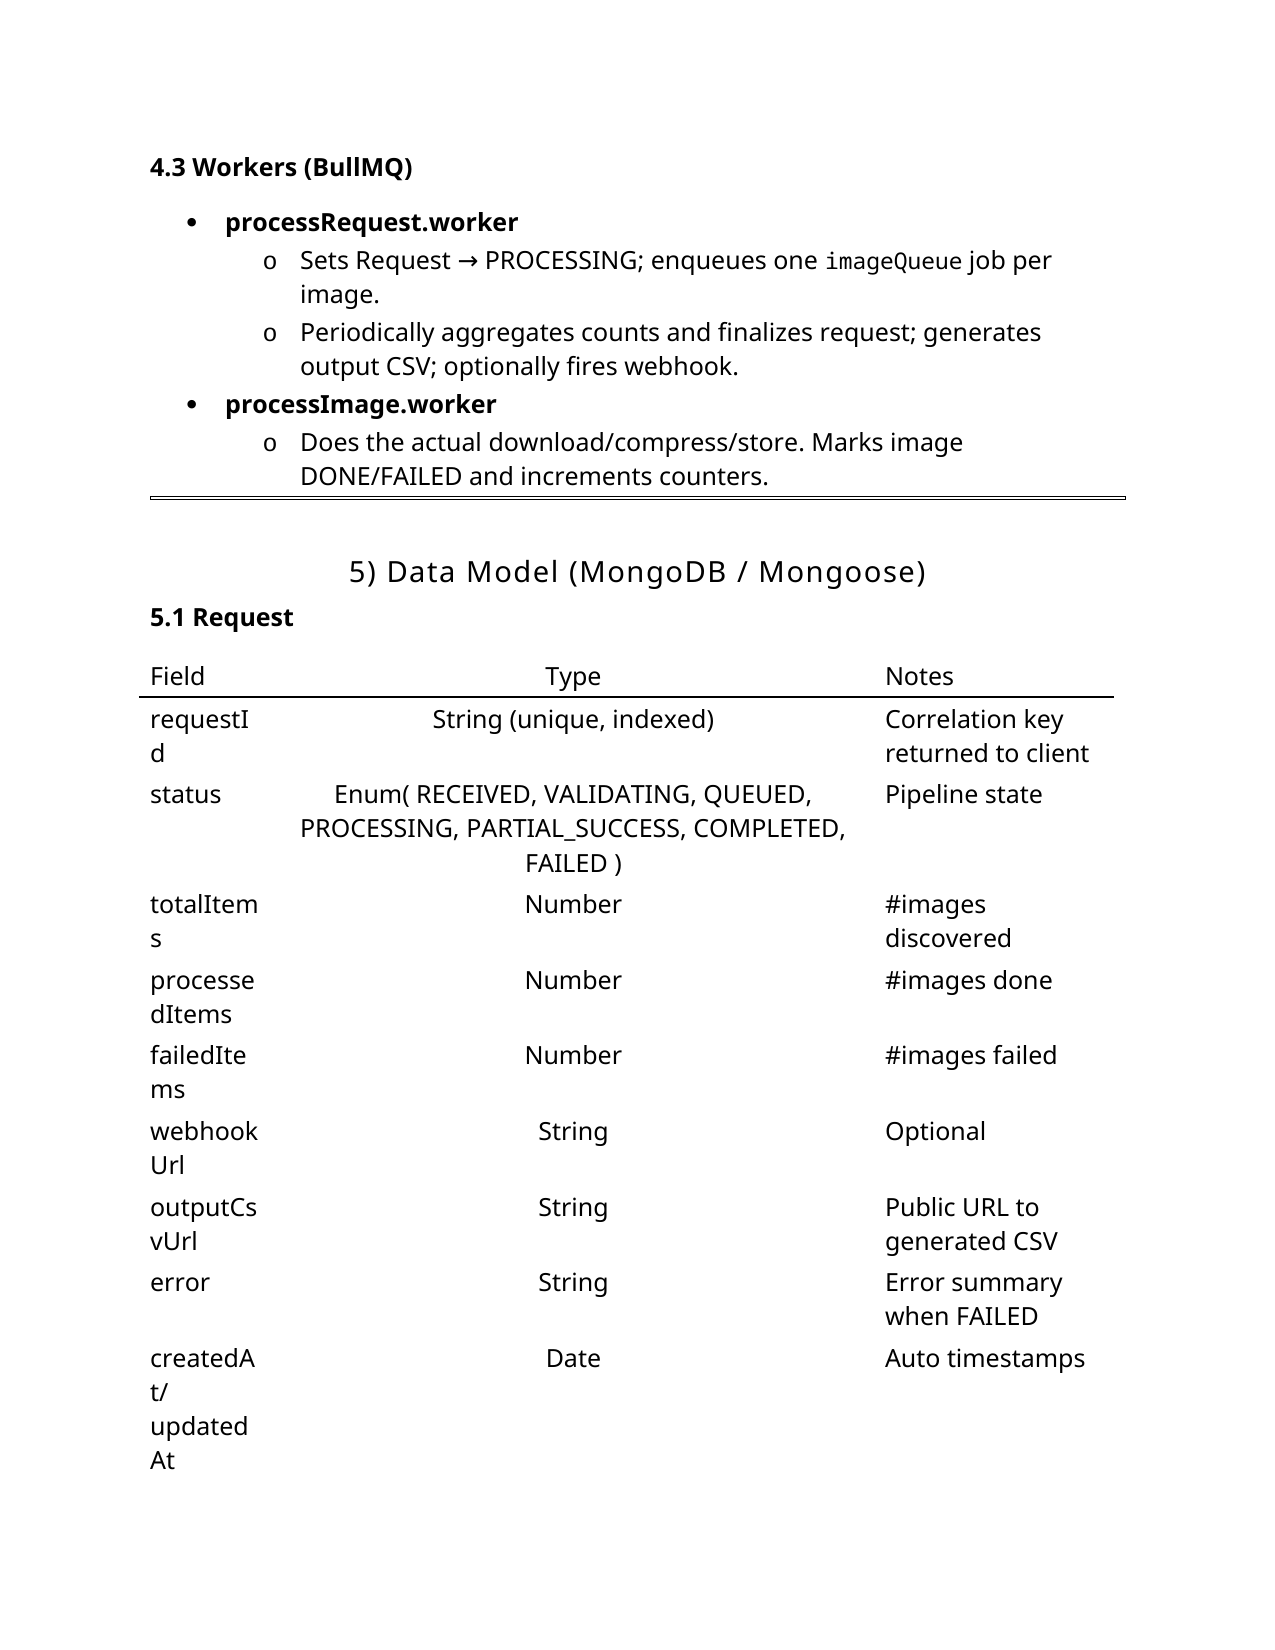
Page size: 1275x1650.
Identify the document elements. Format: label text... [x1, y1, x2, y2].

table_header Notes [874, 655, 1114, 696]
table_cell status [139, 773, 273, 883]
table_cell totalItems [139, 883, 273, 959]
table_cell #images done [874, 959, 1114, 1034]
table_cell Number [273, 1034, 873, 1110]
table_cell processedItems [139, 959, 273, 1034]
table_header Type [273, 655, 873, 696]
table_cell Correlation key returned to client [874, 698, 1114, 773]
list processRequest.worker [187, 205, 1125, 239]
table_cell Pipeline state [874, 773, 1114, 883]
table_cell requestId [139, 698, 273, 773]
table_cell String (unique, indexed) [273, 698, 873, 773]
table_cell Error summary when FAILED [874, 1261, 1114, 1337]
text 5.1 Request [150, 600, 1125, 634]
table_cell String [273, 1186, 873, 1261]
table_cell #images failed [874, 1034, 1114, 1110]
list processImage.worker [187, 387, 1125, 421]
table_cell error [139, 1261, 273, 1337]
list Periodically aggregates counts and finalizes request; generates output CSV; optionally fires webhook. [262, 315, 1125, 383]
table_cell String [273, 1110, 873, 1186]
text 4.3 Workers (BullMQ) [150, 150, 1125, 184]
table_cell Optional [874, 1110, 1114, 1186]
table_cell Public URL to generated CSV [874, 1186, 1114, 1261]
table_cell Number [273, 883, 873, 959]
table_cell Auto timestamps [874, 1337, 1114, 1481]
table_cell #images discovered [874, 883, 1114, 959]
table_cell Date [273, 1337, 873, 1481]
table_header Field [139, 655, 273, 696]
subtitle 5) Data Model (MongoDB / Mongoose) [150, 552, 1125, 591]
list Does the actual download/compress/store. Marks image DONE/FAILED and increments counters. [262, 425, 1125, 493]
list Sets Request → PROCESSING; enqueues one imageQueue job per image. [262, 243, 1125, 311]
table_cell Enum( RECEIVED, VALIDATING, QUEUED, PROCESSING, PARTIAL_SUCCESS, COMPLETED, FAILED ) [273, 773, 873, 883]
table_cell webhookUrl [139, 1110, 273, 1186]
table_cell String [273, 1261, 873, 1337]
table_cell outputCsvUrl [139, 1186, 273, 1261]
table_cell createdAt/updatedAt [139, 1337, 273, 1481]
table_cell failedItems [139, 1034, 273, 1110]
table_cell Number [273, 959, 873, 1034]
